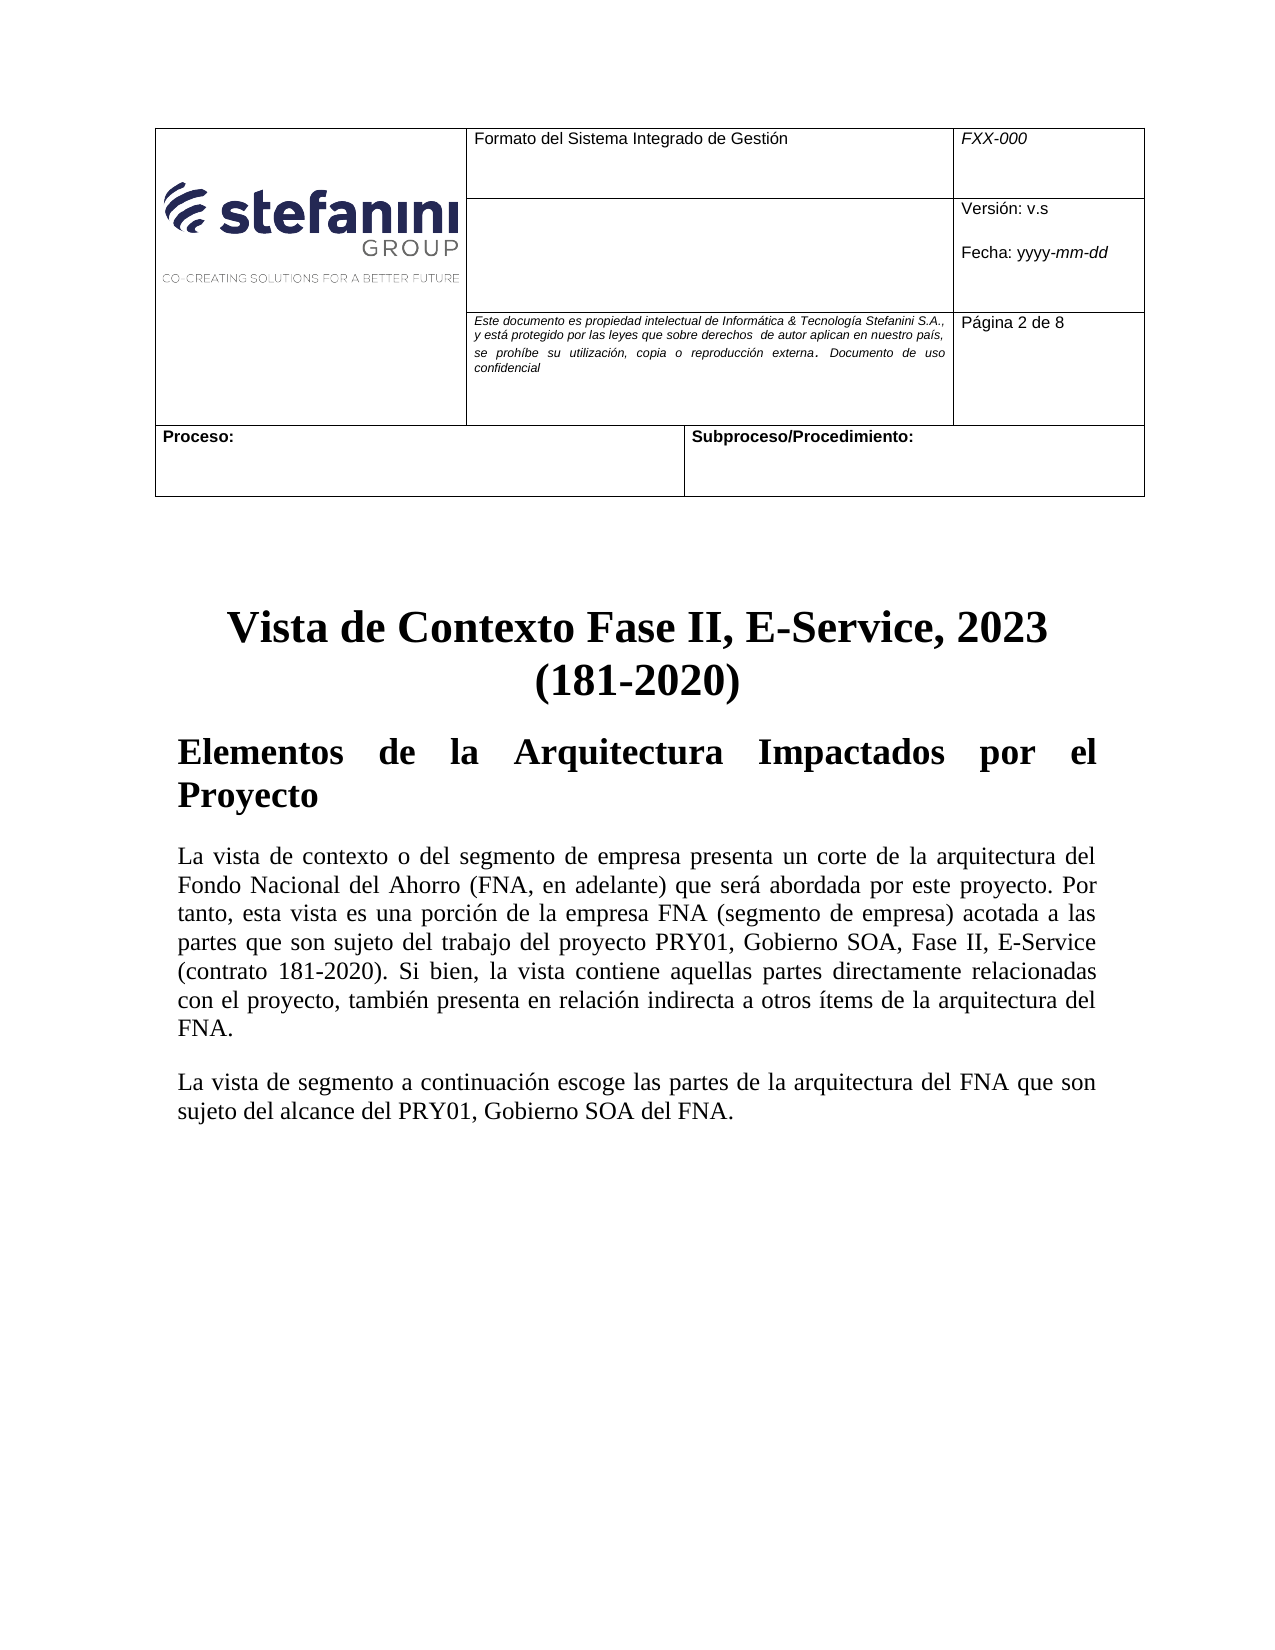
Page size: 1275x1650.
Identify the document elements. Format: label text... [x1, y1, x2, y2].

subtitle Vista de Contexto Fase II, E-Service, 2023 (181-2020) [177, 599, 1098, 705]
text La vista de segmento a continuación escoge las partes de la arquitectura del FNA que son sujeto del alcance del PRY01, Gobierno SOA del FNA. [177, 1067, 1098, 1125]
text La vista de contexto o del segmento de empresa presenta un corte de la arquitectura del Fondo Nacional del Ahorro (FNA, en adelante) que será abordada por este proyecto. Por tanto, esta vista es una porción de la empresa FNA (segmento de empresa) acotada a las partes que son sujeto del trabajo del proyecto PRY01, Gobierno SOA, Fase II, E-Service (contrato 181-2020). Si bien, la vista contiene aquellas partes directamente relacionadas con el proyecto, también presenta en relación indirecta a otros ítems de la arquitectura del FNA. [177, 841, 1098, 1042]
subtitle Elementos de la Arquitectura Impactados por el Proyecto [177, 730, 1098, 816]
picture [162, 182, 460, 286]
